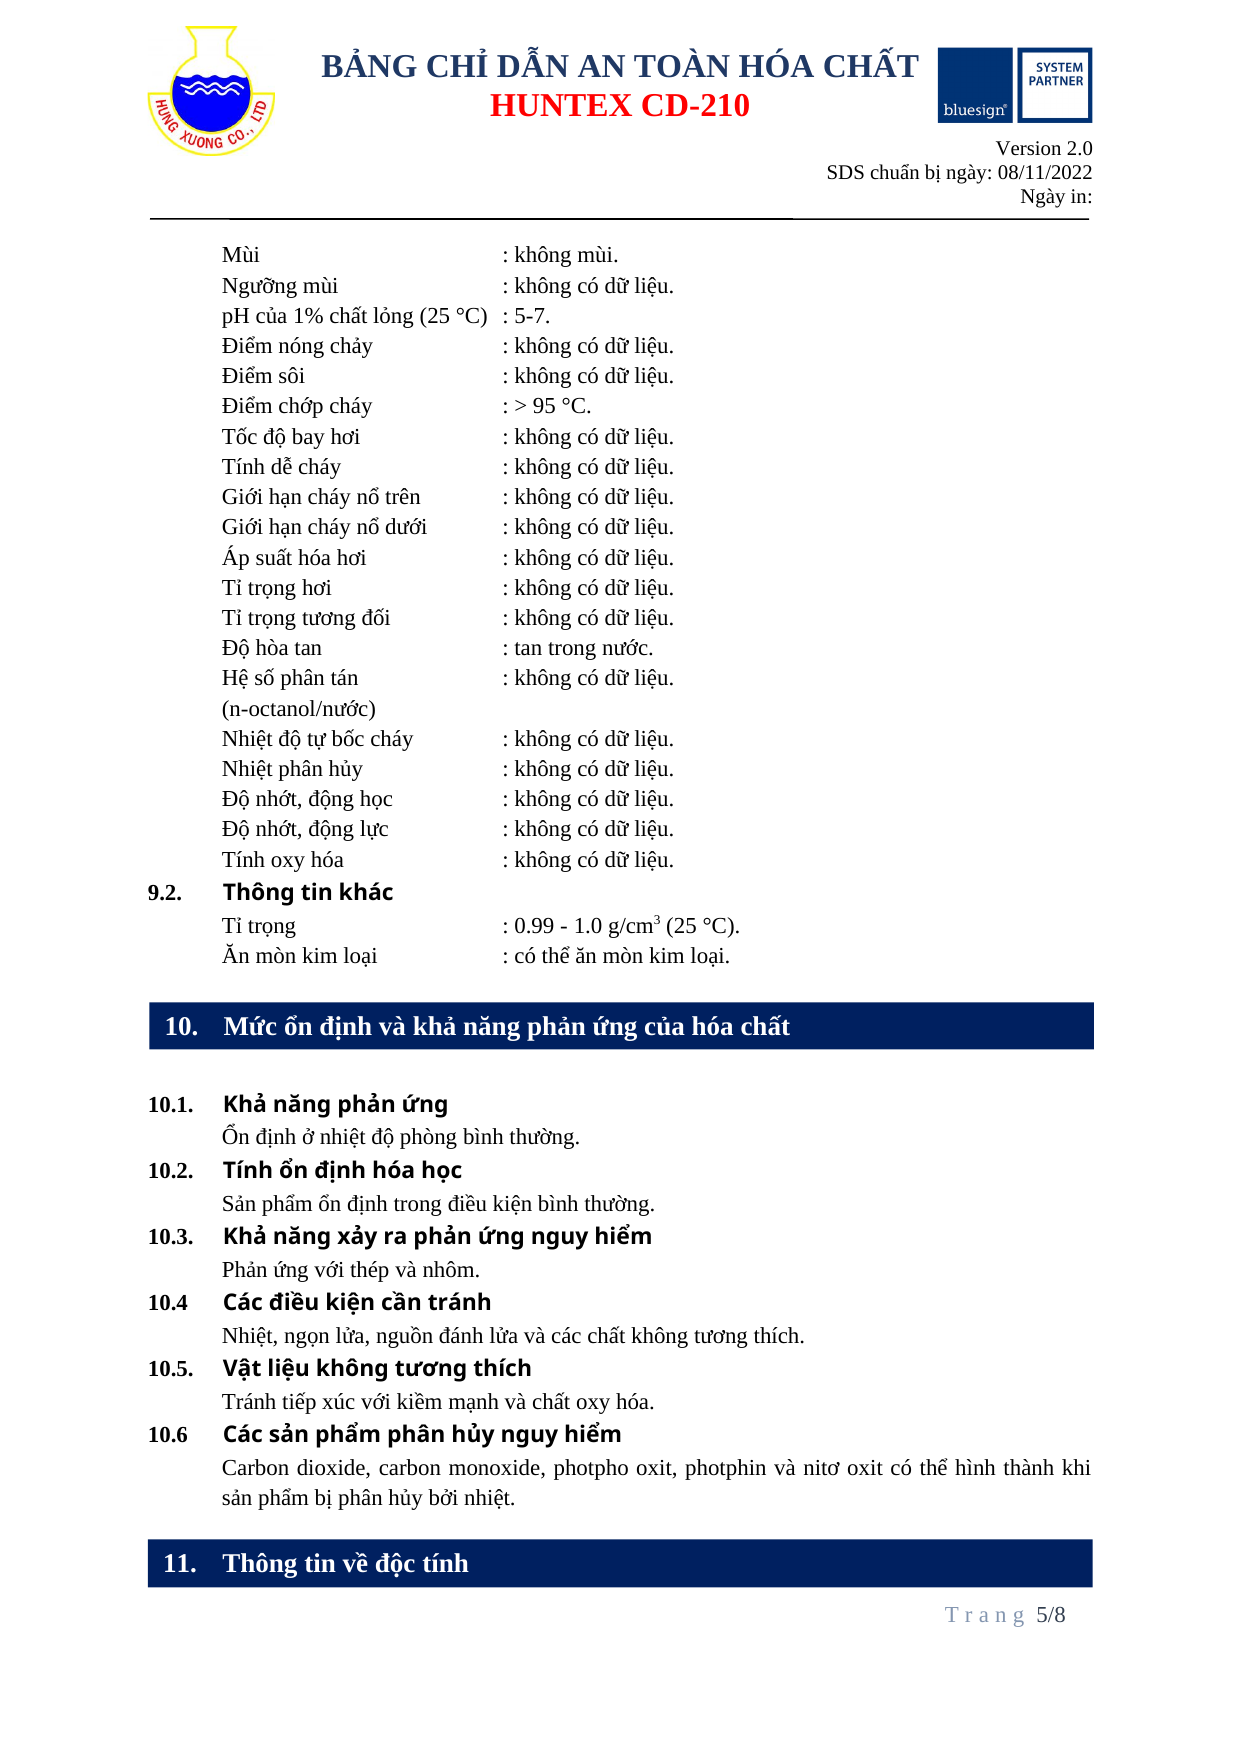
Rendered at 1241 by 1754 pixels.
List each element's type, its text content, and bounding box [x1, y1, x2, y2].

text Phản ứng với thép và nhôm. [222, 1256, 1092, 1282]
picture [147, 26, 275, 156]
text Tính dễ cháy : không có dữ liệu. [148, 453, 1092, 479]
text Tỉ trọng : 0.99 - 1.0 g/cm3 (25 °C). [148, 912, 1092, 938]
text Điểm nóng chảy : không có dữ liệu. [148, 332, 1092, 358]
text Nhiệt phân hủy : không có dữ liệu. [148, 755, 1092, 781]
text 10.6 Các sản phẩm phân hủy nguy hiểm [148, 1418, 1092, 1449]
text 10.3. Khả năng xảy ra phản ứng nguy hiểm [148, 1220, 1092, 1251]
text 10.1. Khả năng phản ứng [148, 1087, 1092, 1119]
text Độ nhớt, động lực : không có dữ liệu. [148, 816, 1092, 842]
text (n-octanol/nước) [148, 695, 1092, 721]
text Tránh tiếp xúc với kiềm mạnh và chất oxy hóa. [222, 1388, 1092, 1414]
text 10.2. Tính ổn định hóa học [148, 1154, 1092, 1185]
text Tỉ trọng hơi : không có dữ liệu. [148, 574, 1092, 600]
text Hệ số phân tán : không có dữ liệu. [148, 664, 1092, 691]
text Nhiệt độ tự bốc cháy : không có dữ liệu. [148, 725, 1092, 751]
text 10.4 Các điều kiện cần tránh [148, 1286, 1092, 1317]
text Độ nhớt, động học : không có dữ liệu. [148, 785, 1092, 812]
text Độ hòa tan : tan trong nước. [148, 634, 1092, 661]
text Ăn mòn kim loại : có thể ăn mòn kim loại. [148, 942, 1092, 968]
text Sản phẩm ổn định trong điều kiện bình thường. [148, 1189, 1092, 1216]
text 10.5. Vật liệu không tương thích [148, 1352, 1092, 1383]
picture [937, 45, 1093, 125]
text Điểm chớp cháy : > 95 °C. [148, 393, 1092, 419]
text pH của 1% chất lỏng (25 °C) : 5-7. [148, 302, 1092, 328]
text Ngưỡng mùi : không có dữ liệu. [148, 272, 1092, 298]
text Giới hạn cháy nổ dưới : không có dữ liệu. [148, 513, 1092, 540]
text Tính oxy hóa : không có dữ liệu. [148, 846, 1092, 872]
text Tỉ trọng tương đối : không có dữ liệu. [148, 604, 1092, 630]
text Tốc độ bay hơi : không có dữ liệu. [148, 423, 1092, 449]
text Carbon dioxide, carbon monoxide, photpho oxit, photphin và nitơ oxit có thể hình thành khi sản phẩm bị phân hủy bởi nhiệt. [222, 1454, 1092, 1511]
text Điểm sôi : không có dữ liệu. [148, 362, 1092, 389]
text 9.2. Thông tin khác [148, 876, 1092, 907]
text Giới hạn cháy nổ trên : không có dữ liệu. [148, 483, 1092, 509]
text Mùi : không mùi. [148, 242, 1092, 268]
text Ổn định ở nhiệt độ phòng bình thường. [148, 1123, 1092, 1150]
text Áp suất hóa hơi : không có dữ liệu. [148, 544, 1092, 570]
text Nhiệt, ngọn lửa, nguồn đánh lửa và các chất không tương thích. [222, 1322, 1092, 1348]
